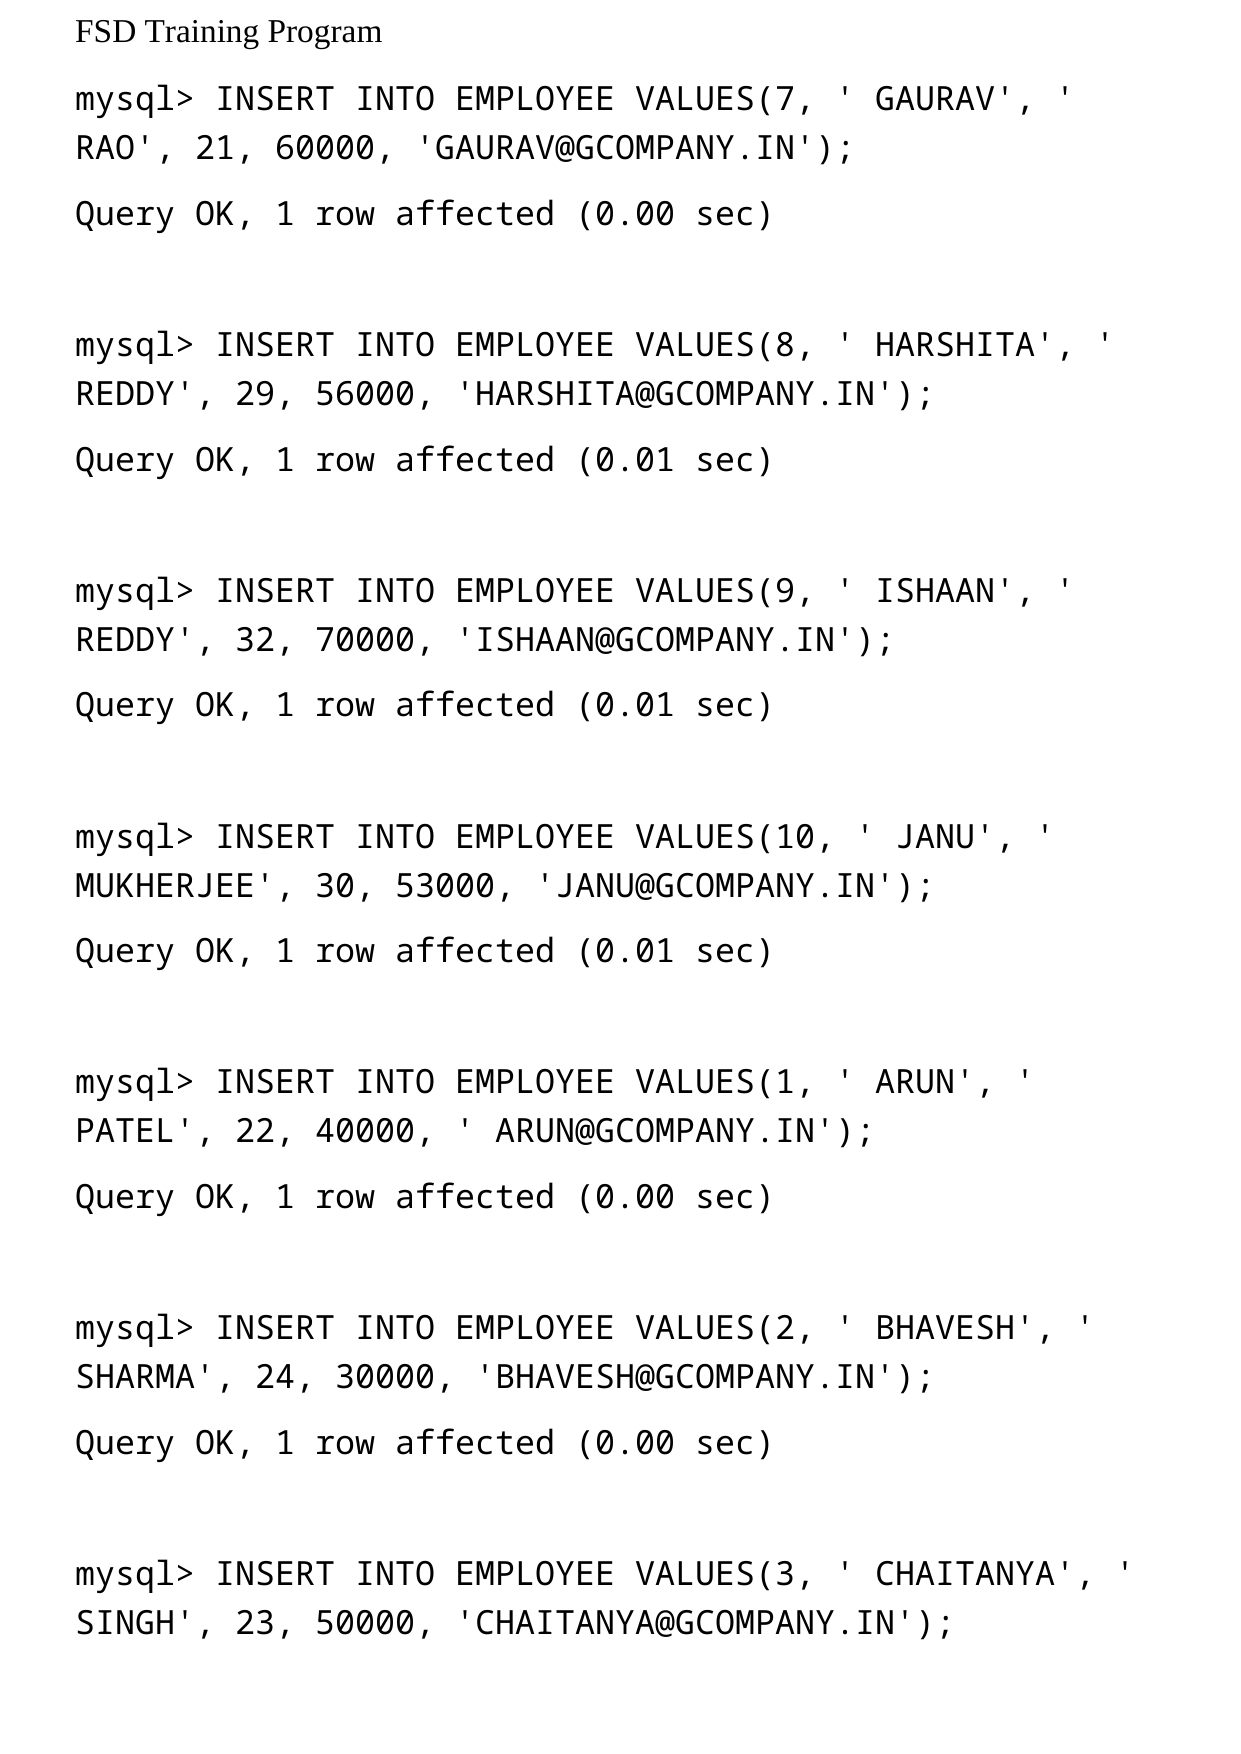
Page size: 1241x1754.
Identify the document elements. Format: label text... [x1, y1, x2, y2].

text Query OK, 1 row affected (0.01 sec) [75, 681, 1165, 727]
text mysql> INSERT INTO EMPLOYEE VALUES(8, ' HARSHITA', ' REDDY', 29, 56000, 'HARSHITA@GCOMPANY.IN'); [75, 321, 1165, 415]
text Query OK, 1 row affected (0.00 sec) [75, 1173, 1165, 1218]
text mysql> INSERT INTO EMPLOYEE VALUES(10, ' JANU', ' MUKHERJEE', 30, 53000, 'JANU@GCOMPANY.IN'); [75, 812, 1165, 907]
text mysql> INSERT INTO EMPLOYEE VALUES(9, ' ISHAAN', ' REDDY', 32, 70000, 'ISHAAN@GCOMPANY.IN'); [75, 567, 1165, 661]
text Query OK, 1 row affected (0.01 sec) [75, 927, 1165, 972]
text Query OK, 1 row affected (0.01 sec) [75, 435, 1165, 481]
text mysql> INSERT INTO EMPLOYEE VALUES(7, ' GAURAV', ' RAO', 21, 60000, 'GAURAV@GCOMPANY.IN'); [75, 75, 1165, 169]
text Query OK, 1 row affected (0.00 sec) [75, 1419, 1165, 1464]
text mysql> INSERT INTO EMPLOYEE VALUES(2, ' BHAVESH', ' SHARMA', 24, 30000, 'BHAVESH@GCOMPANY.IN'); [75, 1304, 1165, 1398]
text mysql> INSERT INTO EMPLOYEE VALUES(1, ' ARUN', ' PATEL', 22, 40000, ' ARUN@GCOMPANY.IN'); [75, 1058, 1165, 1153]
text Query OK, 1 row affected (0.00 sec) [75, 189, 1165, 235]
text mysql> INSERT INTO EMPLOYEE VALUES(3, ' CHAITANYA', ' SINGH', 23, 50000, 'CHAITANYA@GCOMPANY.IN'); [75, 1550, 1165, 1644]
